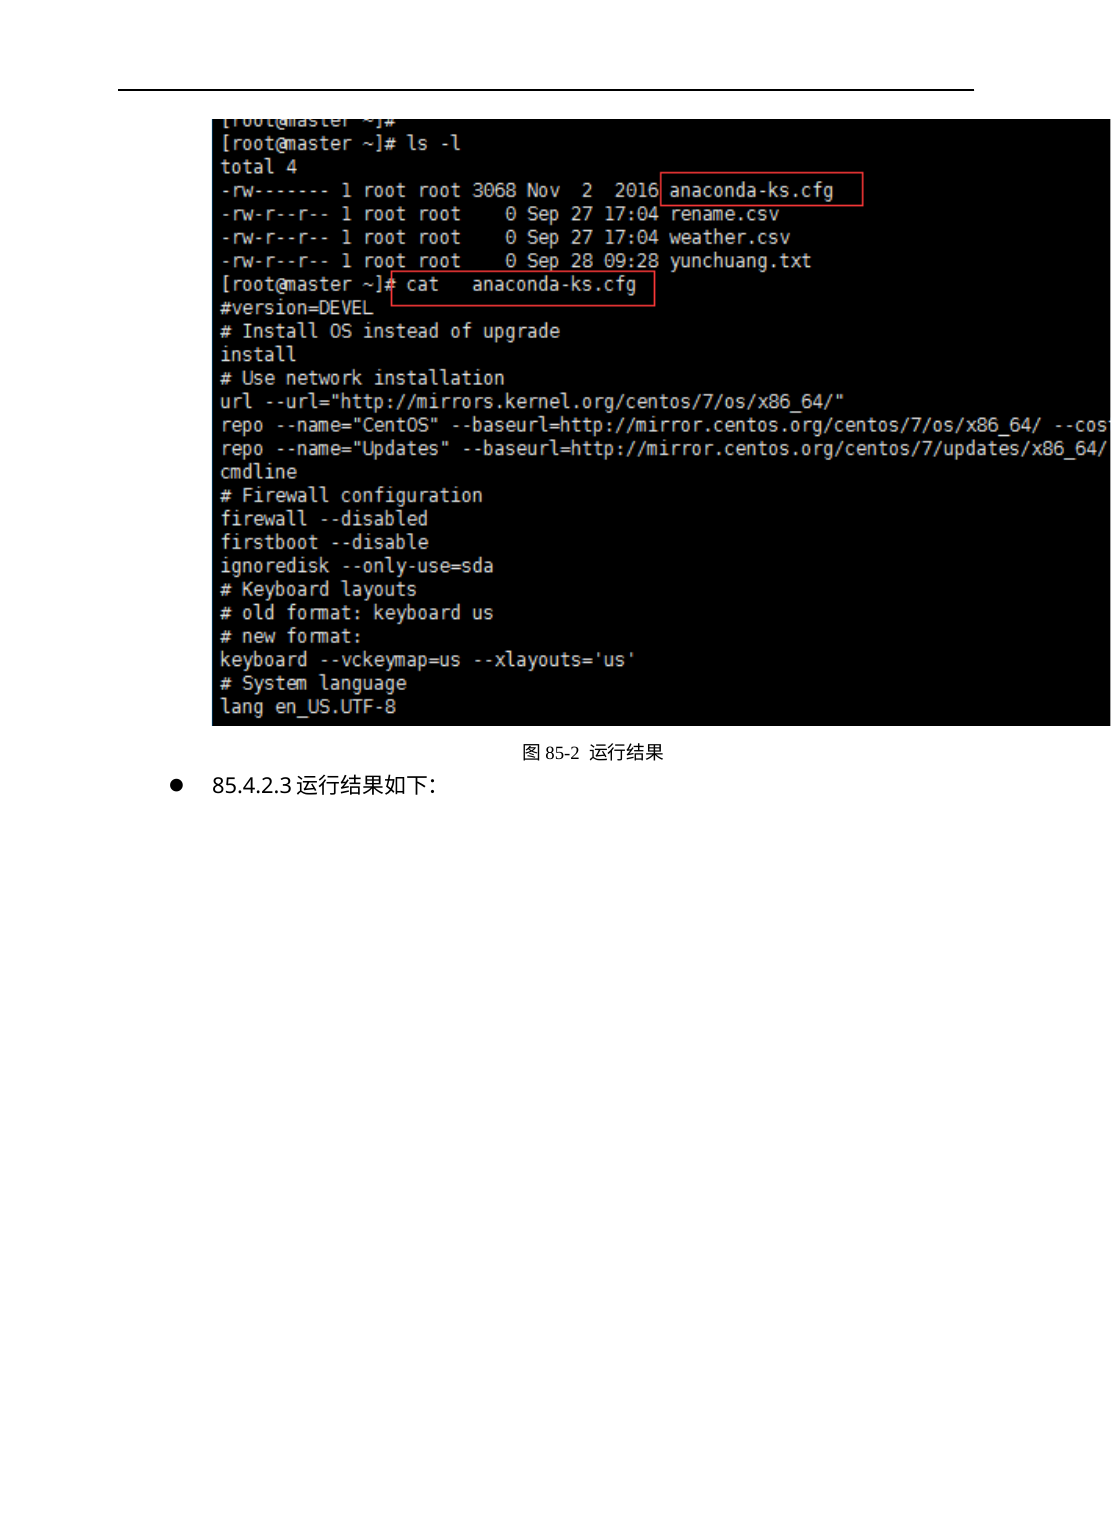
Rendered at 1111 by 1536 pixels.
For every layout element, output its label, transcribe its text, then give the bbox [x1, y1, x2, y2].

list 85.4.2.3运行结果如下： [168, 768, 974, 800]
list 图85-2 运行结果 [212, 735, 974, 768]
picture [211, 119, 1111, 726]
